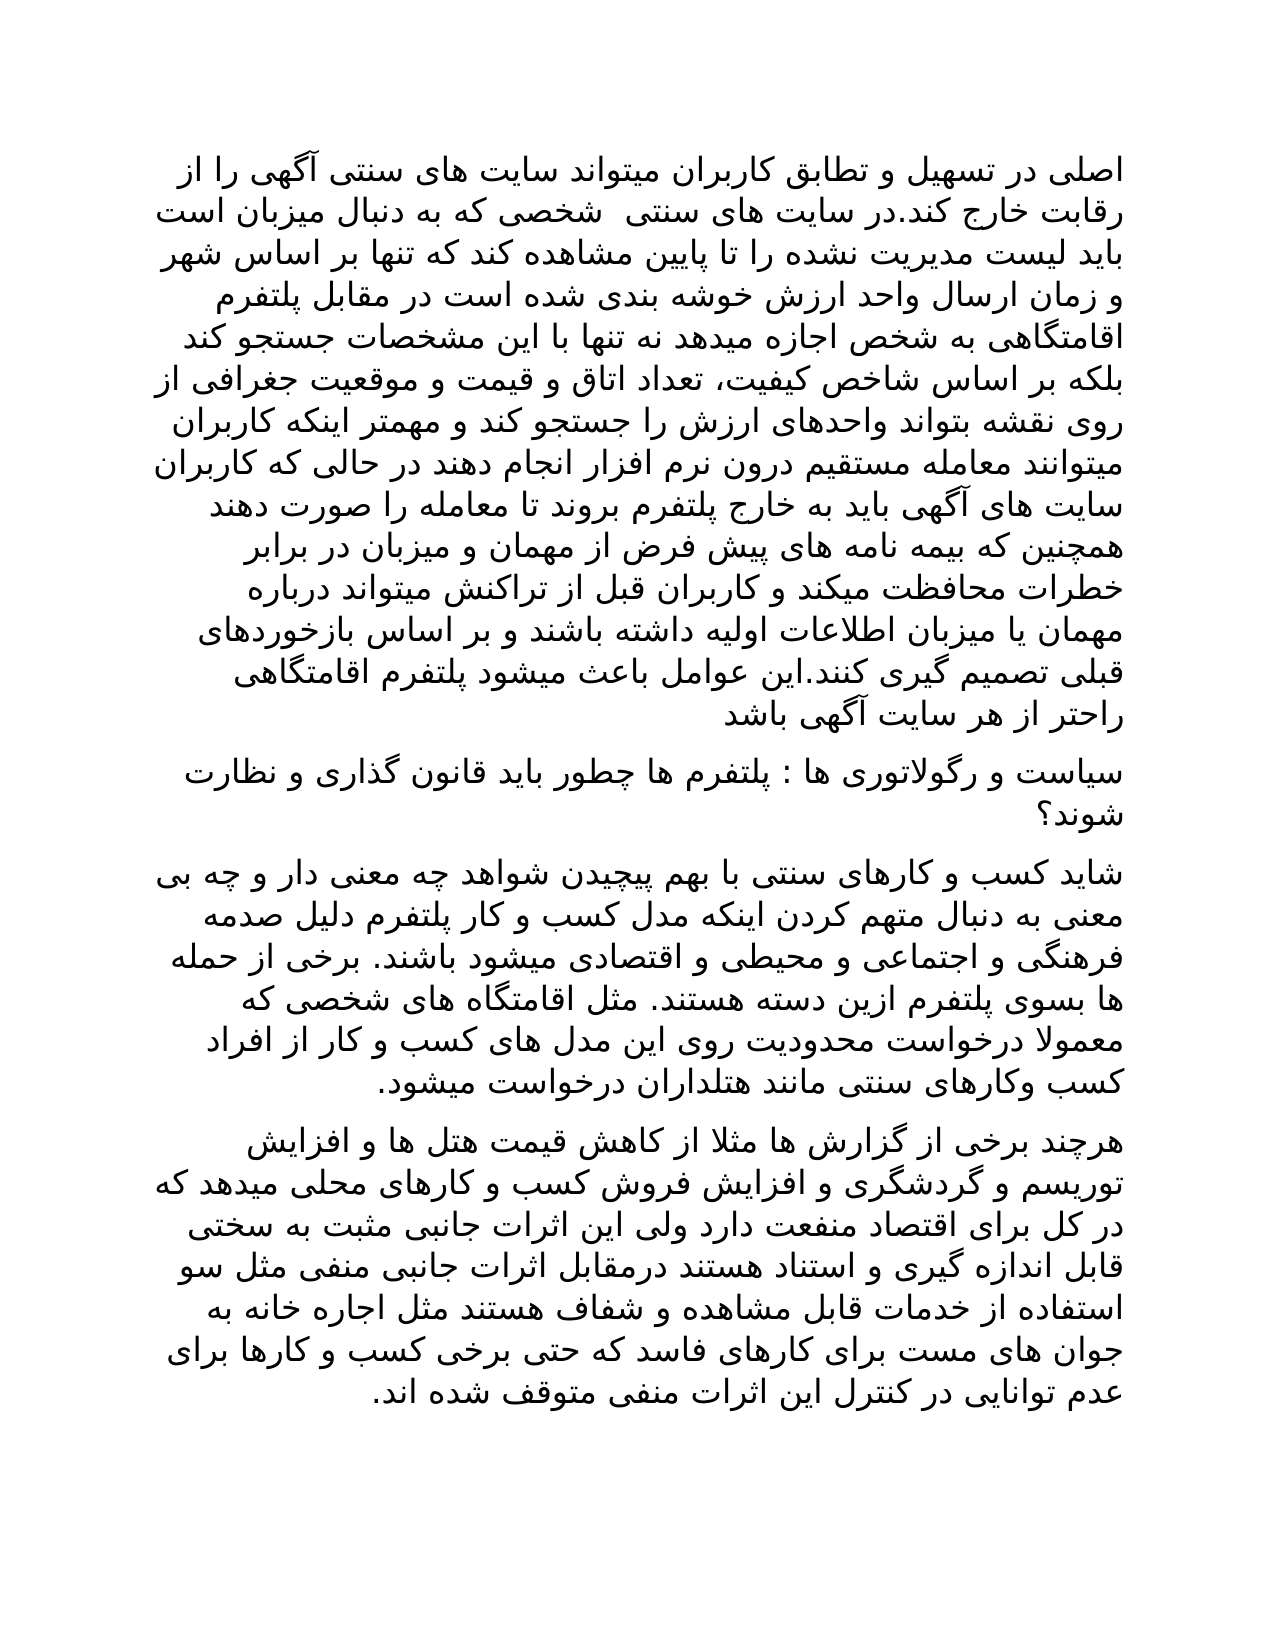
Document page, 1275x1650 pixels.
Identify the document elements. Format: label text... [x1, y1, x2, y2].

text شاید کسب و کارهای سنتی با بهم پیچیدن شواهد چه معنی دار و چه بی معنی به دنبال متهم کردن اینکه مدل کسب و کار پلتفرم دلیل صدمه فرهنگی و اجتماعی و محیطی و اقتصادی میشود باشند. برخی از حمله ها بسوی پلتفرم ازین دسته هستند. مثل اقامتگاه های شخصی که معمولا درخواست محدودیت روی این مدل های کسب و کار از افراد کسب وکارهای سنتی مانند هتلداران درخواست میشود. [150, 853, 1125, 1102]
text هرچند برخی از گزارش ها مثلا از کاهش قیمت هتل ها و افزایش توریسم و گردشگری و افزایش فروش کسب و کارهای محلی میدهد که در کل برای اقتصاد منفعت دارد ولی این اثرات جانبی مثبت به سختی قابل اندازه گیری و استناد هستند درمقابل اثرات جانبی منفی مثل سو استفاده از خدمات قابل مشاهده و شفاف هستند مثل اجاره خانه به جوان های مست برای کارهای فاسد که حتی برخی کسب و کارها برای عدم توانایی در کنترل این اثرات منفی متوقف شده اند. [150, 1121, 1125, 1411]
text سیاست و رگولاتوری ها : پلتفرم ها چطور باید قانون گذاری و نظارت شوند؟ [150, 753, 1125, 834]
